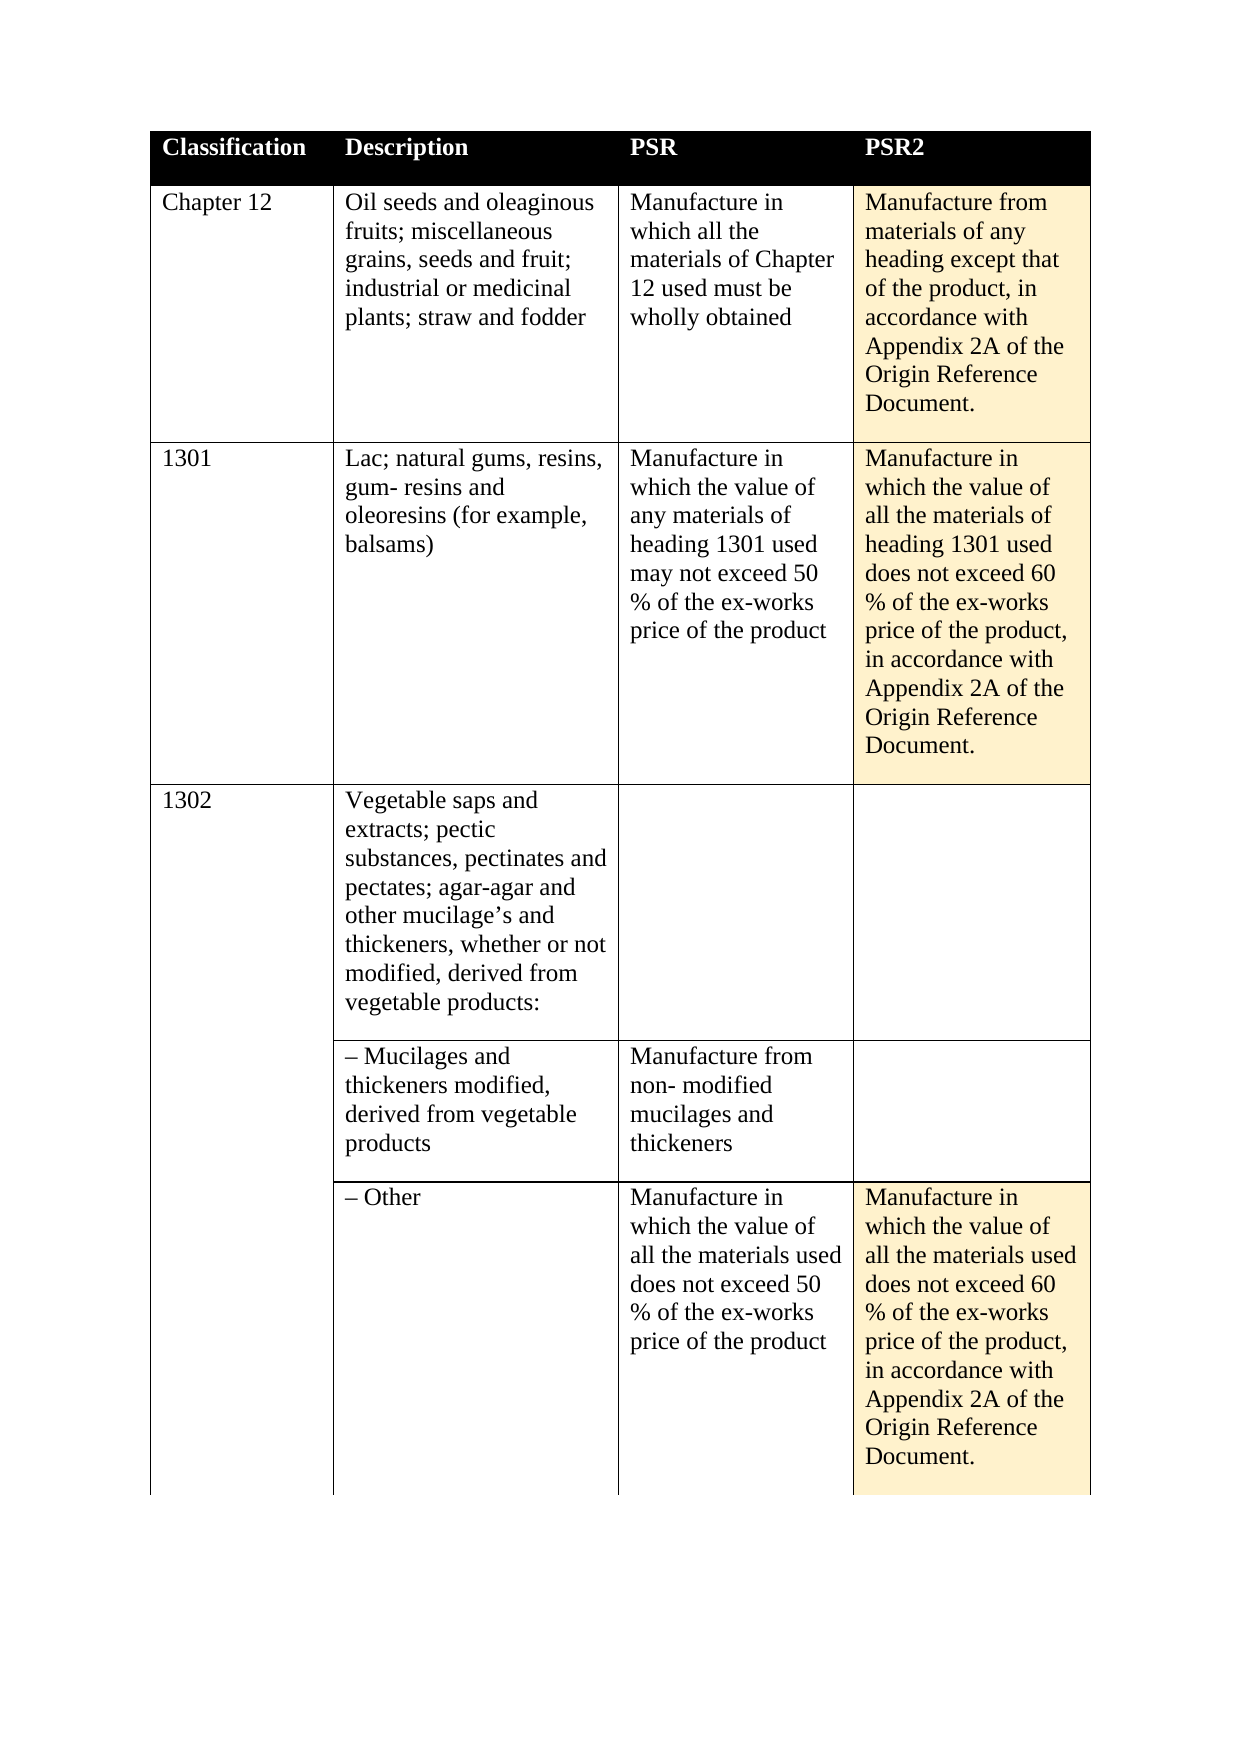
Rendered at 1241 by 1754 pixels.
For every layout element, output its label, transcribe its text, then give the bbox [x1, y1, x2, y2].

table_header PSR [619, 132, 853, 186]
table_cell [854, 1041, 1090, 1181]
table_cell 1301 [151, 443, 333, 784]
table_cell Manufacture in which the value of any materials of heading 1301 used may not exceed 50 % of the ex-works price of the product [619, 443, 853, 784]
table_cell Manufacture in which the value of all the materials used does not exceed 50 % of the ex-works price of the product [619, 1183, 853, 1495]
table_cell Oil seeds and oleaginous fruits; miscellaneous grains, seeds and fruit; industrial or medicinal plants; straw and fodder [334, 186, 618, 442]
table_cell Lac; natural gums, resins, gum- resins and oleoresins (for example, balsams) [334, 443, 618, 784]
table_cell Chapter 12 [151, 186, 333, 442]
table_cell – Mucilages and thickeners modified, derived from vegetable products [334, 1041, 618, 1181]
table_cell Manufacture from non- modified mucilages and thickeners [619, 1041, 853, 1181]
table_header Classification [151, 132, 333, 186]
table_cell – Other [334, 1183, 618, 1495]
table_cell [619, 785, 853, 1040]
table_cell Manufacture in which the value of all the materials used does not exceed 60 % of the ex-works price of the product, in accordance with Appendix 2A of the Origin Reference Document. [854, 1183, 1090, 1495]
table_cell [854, 785, 1090, 1040]
table_header Description [334, 132, 618, 186]
table_cell Manufacture in which all the materials of Chapter 12 used must be wholly obtained [619, 186, 853, 442]
table_cell Vegetable saps and extracts; pectic substances, pectinates and pectates; agar-agar and other mucilage’s and thickeners, whether or not modified, derived from vegetable products: [334, 785, 618, 1040]
table_cell Manufacture from materials of any heading except that of the product, in accordance with Appendix 2A of the Origin Reference Document. [854, 186, 1090, 442]
table_header PSR2 [854, 132, 1090, 186]
table_cell Manufacture in which the value of all the materials of heading 1301 used does not exceed 60 % of the ex-works price of the product, in accordance with Appendix 2A of the Origin Reference Document. [854, 443, 1090, 784]
table_cell 1302 [151, 785, 333, 1495]
